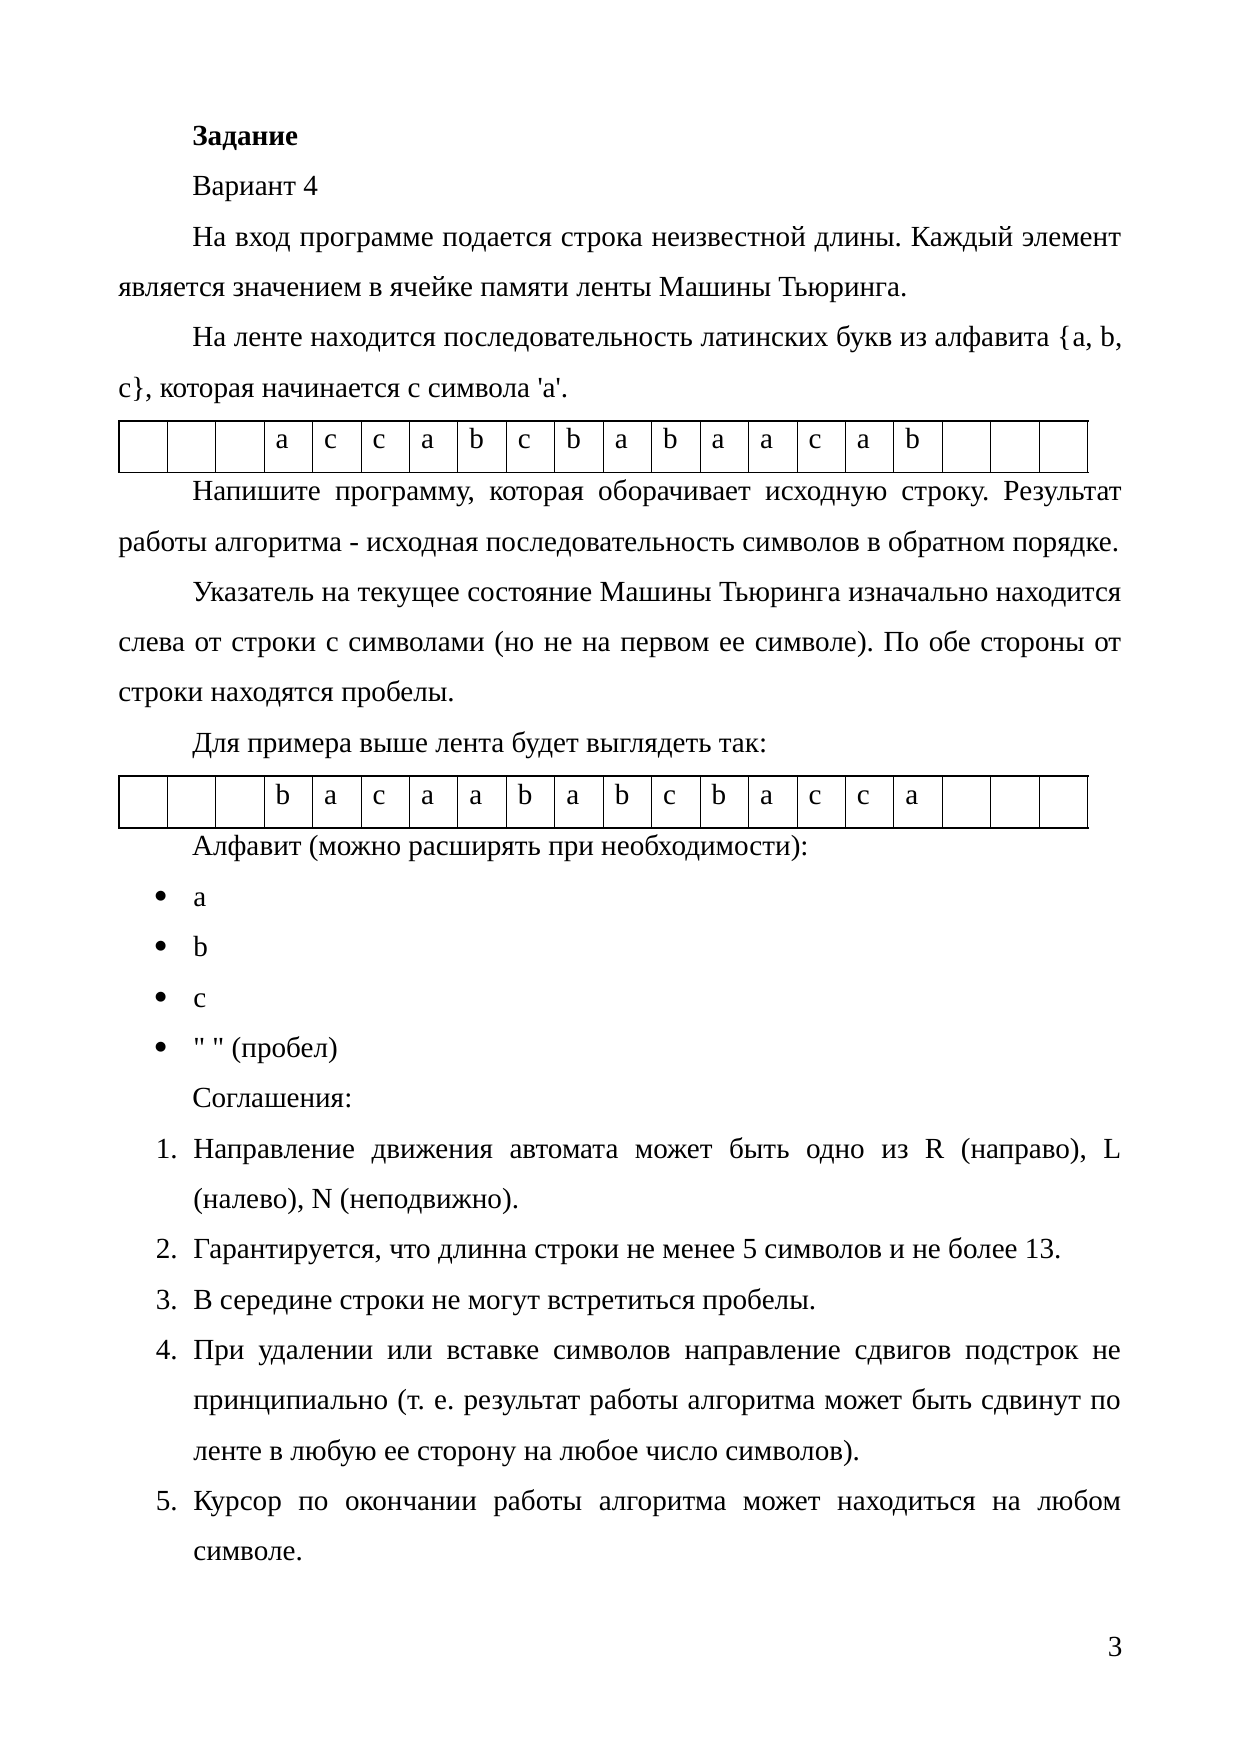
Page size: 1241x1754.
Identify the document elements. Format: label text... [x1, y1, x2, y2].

table_header a [749, 422, 797, 472]
list Направление движения автомата может быть одно из R (направо), L (налево), N (неподвижно). [156, 1131, 1122, 1215]
table_header [216, 422, 264, 472]
table_header a [410, 777, 457, 827]
table_header a [894, 777, 942, 827]
table_header a [749, 777, 797, 827]
text Указатель на текущее состояние Машины Тьюринга изначально находится слева от строки с символами (но не на первом ее символе). По обе стороны от строки находятся пробелы. [118, 574, 1122, 708]
text Напишите программу, которая оборачивает исходную строку. Результат работы алгоритма - исходная последовательность символов в обратном порядке. [118, 473, 1122, 557]
table_header [943, 422, 990, 472]
table_header c [362, 777, 409, 827]
text Алфавит (можно расширять при необходимости): [118, 828, 1122, 862]
table_header a [846, 422, 893, 472]
table_header [168, 777, 215, 827]
table_header b [701, 777, 748, 827]
list Гарантируется, что длинна строки не менее 5 символов и не более 13. [156, 1231, 1122, 1265]
table_header b [894, 422, 942, 472]
list Курсор по окончании работы алгоритма может находиться на любом символе. [156, 1483, 1122, 1567]
table_header [120, 422, 167, 472]
table_header b [604, 777, 651, 827]
table_header c [798, 777, 845, 827]
table_header a [265, 422, 312, 472]
list a [156, 879, 1122, 912]
table_header a [410, 422, 457, 472]
table_header b [555, 422, 603, 472]
table_header c [313, 422, 361, 472]
list В середине строки не могут встретиться пробелы. [156, 1282, 1122, 1315]
table_header b [507, 777, 554, 827]
text Вариант 4 [118, 168, 1122, 202]
table_header a [555, 777, 603, 827]
text На вход программе подается строка неизвестной длины. Каждый элемент является значением в ячейке памяти ленты Машины Тьюринга. [118, 219, 1122, 303]
table_header [1040, 777, 1087, 827]
list b [156, 929, 1122, 963]
list c [156, 980, 1122, 1013]
table_header [1040, 422, 1087, 472]
table_header c [362, 422, 409, 472]
table_header a [313, 777, 361, 827]
table_header a [701, 422, 748, 472]
text На ленте находится последовательность латинских букв из алфавита {a, b, c}, которая начинается с символа 'a'. [118, 319, 1122, 403]
table_header [943, 777, 990, 827]
table_header b [265, 777, 312, 827]
table_header c [507, 422, 554, 472]
table_header c [798, 422, 845, 472]
table_header a [458, 777, 506, 827]
list " " (пробел) [156, 1030, 1122, 1064]
table_header a [604, 422, 651, 472]
table_header c [652, 777, 700, 827]
table_header [216, 777, 264, 827]
table_header [120, 777, 167, 827]
text Соглашения: [118, 1081, 1122, 1114]
list При удалении или вставке символов направление сдвигов подстрок не принципиально (т. е. результат работы алгоритма может быть сдвинут по ленте в любую ее сторону на любое число символов). [156, 1332, 1122, 1466]
table_header c [846, 777, 893, 827]
table_header b [458, 422, 506, 472]
table_header [991, 777, 1039, 827]
subtitle Задание [118, 118, 1122, 152]
table_header [991, 422, 1039, 472]
table_header b [652, 422, 700, 472]
table_header [168, 422, 215, 472]
text Для примера выше лента будет выглядеть так: [118, 725, 1122, 758]
